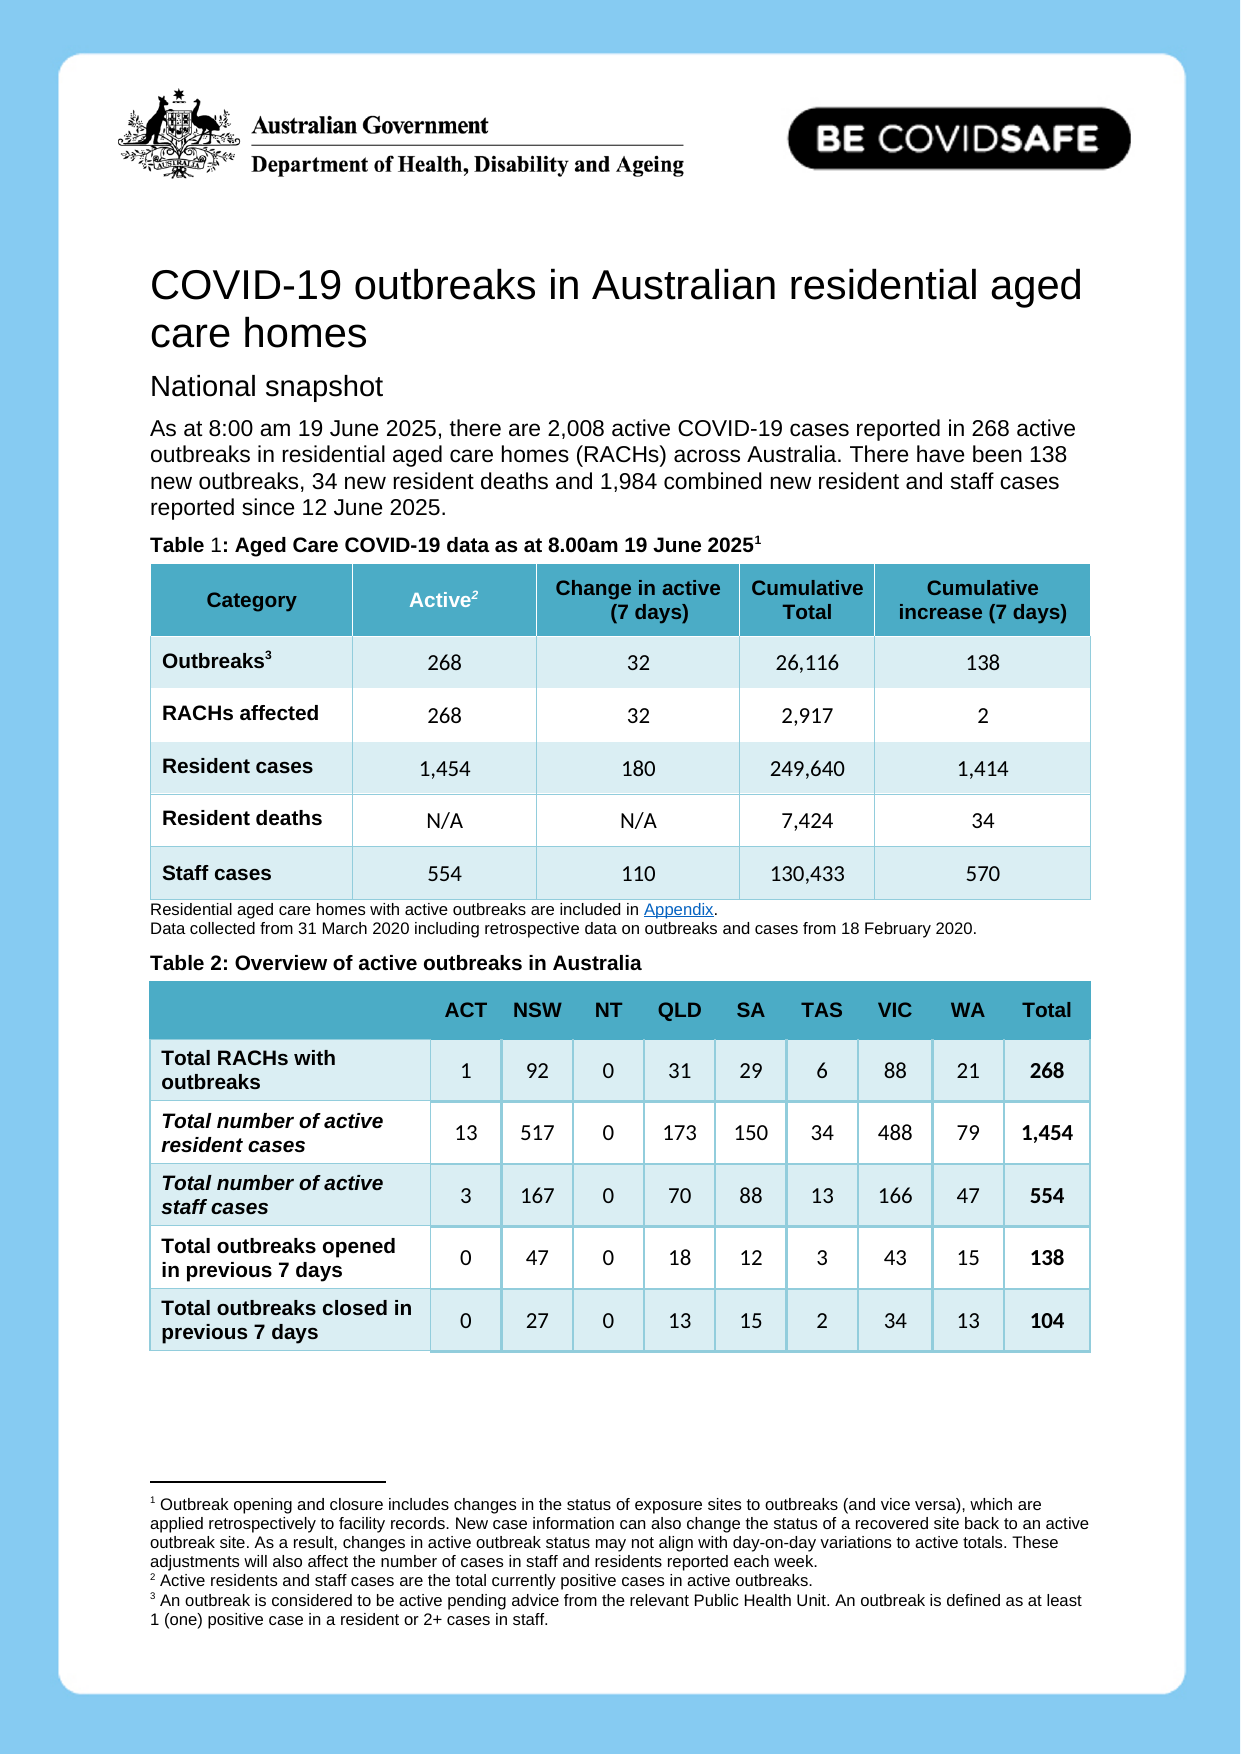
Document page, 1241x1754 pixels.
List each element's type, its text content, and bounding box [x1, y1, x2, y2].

table_cell 47 [934, 1165, 1003, 1225]
table_header Change in active (7 days) [537, 564, 739, 636]
table_cell 166 [859, 1165, 931, 1225]
table_cell 1 [431, 1040, 500, 1100]
table_header WA [933, 982, 1003, 1039]
table_cell 13 [431, 1103, 500, 1163]
table_cell Total RACHs with outbreaks [151, 1040, 430, 1100]
table_header NT [573, 982, 643, 1039]
table_header TAS [787, 982, 857, 1039]
table_cell Total outbreaks closed in previous 7 days [151, 1289, 430, 1350]
table_cell 110 [537, 847, 739, 899]
table_cell Total number of active resident cases [151, 1101, 430, 1163]
table_cell 47 [503, 1228, 572, 1288]
table_cell 13 [645, 1290, 714, 1350]
table_cell 18 [645, 1228, 714, 1288]
table_cell 88 [859, 1040, 931, 1100]
table_header ACT [431, 982, 501, 1039]
table_cell 180 [537, 742, 739, 793]
table_cell Resident cases [151, 742, 352, 793]
table_cell 104 [1005, 1290, 1089, 1350]
table_cell 570 [875, 847, 1090, 899]
table_cell 79 [934, 1103, 1003, 1163]
table_cell 15 [934, 1228, 1003, 1288]
table_cell 130,433 [740, 847, 874, 899]
table_cell 21 [934, 1040, 1003, 1100]
table_cell Total number of active staff cases [151, 1164, 430, 1225]
text Data collected from 31 March 2020 including retrospective data on outbreaks and cases from 18 February 2020. [150, 919, 1090, 938]
table_cell 32 [537, 637, 739, 688]
table_cell 27 [503, 1290, 572, 1350]
table_cell 268 [353, 637, 536, 688]
table_cell 0 [574, 1228, 643, 1288]
table_cell 32 [537, 689, 739, 741]
table_cell 29 [716, 1040, 785, 1100]
table_header Cumulative Total [740, 564, 874, 636]
table_cell 268 [353, 689, 536, 741]
table_header Category [151, 564, 352, 636]
table_header VIC [858, 982, 932, 1039]
table_cell 488 [859, 1103, 931, 1163]
text Residential aged care homes with active outbreaks are included in Appendix. [150, 900, 1090, 919]
table_cell 26,116 [740, 637, 874, 688]
table_cell 150 [716, 1103, 785, 1163]
table_header NSW [502, 982, 572, 1039]
table_cell 13 [788, 1165, 857, 1225]
table_cell Staff cases [151, 847, 352, 899]
table_cell 167 [503, 1165, 572, 1225]
table_cell 34 [875, 795, 1090, 846]
table_cell 92 [503, 1040, 572, 1100]
table_cell 0 [574, 1165, 643, 1225]
table_cell 138 [875, 637, 1090, 688]
table_cell 517 [503, 1103, 572, 1163]
table_cell 554 [1005, 1165, 1089, 1225]
text Table 2: Overview of active outbreaks in Australia [150, 951, 1090, 974]
table_cell Resident deaths [151, 795, 352, 846]
table_cell 15 [716, 1290, 785, 1350]
table_cell 0 [431, 1290, 500, 1350]
table_cell N/A [537, 795, 739, 846]
table_cell 43 [859, 1228, 931, 1288]
table_cell 1,414 [875, 742, 1090, 793]
table_cell Outbreaks [151, 637, 352, 688]
table_cell 0 [431, 1228, 500, 1288]
table_header QLD [644, 982, 715, 1039]
table_header Active [353, 564, 536, 636]
table_cell 173 [645, 1103, 714, 1163]
picture [0, 0, 1241, 1754]
table_cell 1,454 [353, 742, 536, 793]
table_cell 12 [716, 1228, 785, 1288]
table_cell 0 [574, 1290, 643, 1350]
table_cell 31 [645, 1040, 714, 1100]
table_cell 34 [788, 1103, 857, 1163]
table_cell RACHs affected [151, 689, 352, 741]
table_cell 3 [788, 1228, 857, 1288]
table_cell Total outbreaks opened in previous 7 days [151, 1226, 430, 1288]
table_cell 1,454 [1005, 1103, 1089, 1163]
table_cell 249,640 [740, 742, 874, 793]
table_cell 88 [716, 1165, 785, 1225]
table_header Cumulative increase (7 days) [875, 564, 1090, 636]
text Table 1: Aged Care COVID-19 data as at 8.00am 19 June 2025 [150, 533, 1090, 557]
table_header Total [1004, 982, 1090, 1039]
table_cell N/A [353, 795, 536, 846]
table_cell 3 [431, 1165, 500, 1225]
table_cell 2,917 [740, 689, 874, 741]
title COVID-19 outbreaks in Australian residential aged care homes [150, 261, 1090, 356]
table_cell 0 [574, 1040, 643, 1100]
table_cell 268 [1005, 1040, 1089, 1100]
table_cell 70 [645, 1165, 714, 1225]
table_header SA [716, 982, 786, 1039]
table_cell 6 [788, 1040, 857, 1100]
table_cell 34 [859, 1290, 931, 1350]
table_cell 2 [788, 1290, 857, 1350]
table_cell 7,424 [740, 795, 874, 846]
table_cell 2 [875, 689, 1090, 741]
text As at 8:00 am 19 June 2025, there are 2,008 active COVID-19 cases reported in 268 active outbreaks in residential aged care homes (RACHs) across Australia. There have been 138 new outbreaks, 34 new resident deaths and 1,984 combined new resident and staff cases reported since 12 June 2025. [150, 415, 1090, 520]
table_cell 138 [1005, 1228, 1089, 1288]
table_cell 554 [353, 847, 536, 899]
subtitle National snapshot [150, 369, 1090, 402]
table_cell 0 [574, 1103, 643, 1163]
table_header [151, 982, 430, 1039]
table_cell 13 [934, 1290, 1003, 1350]
